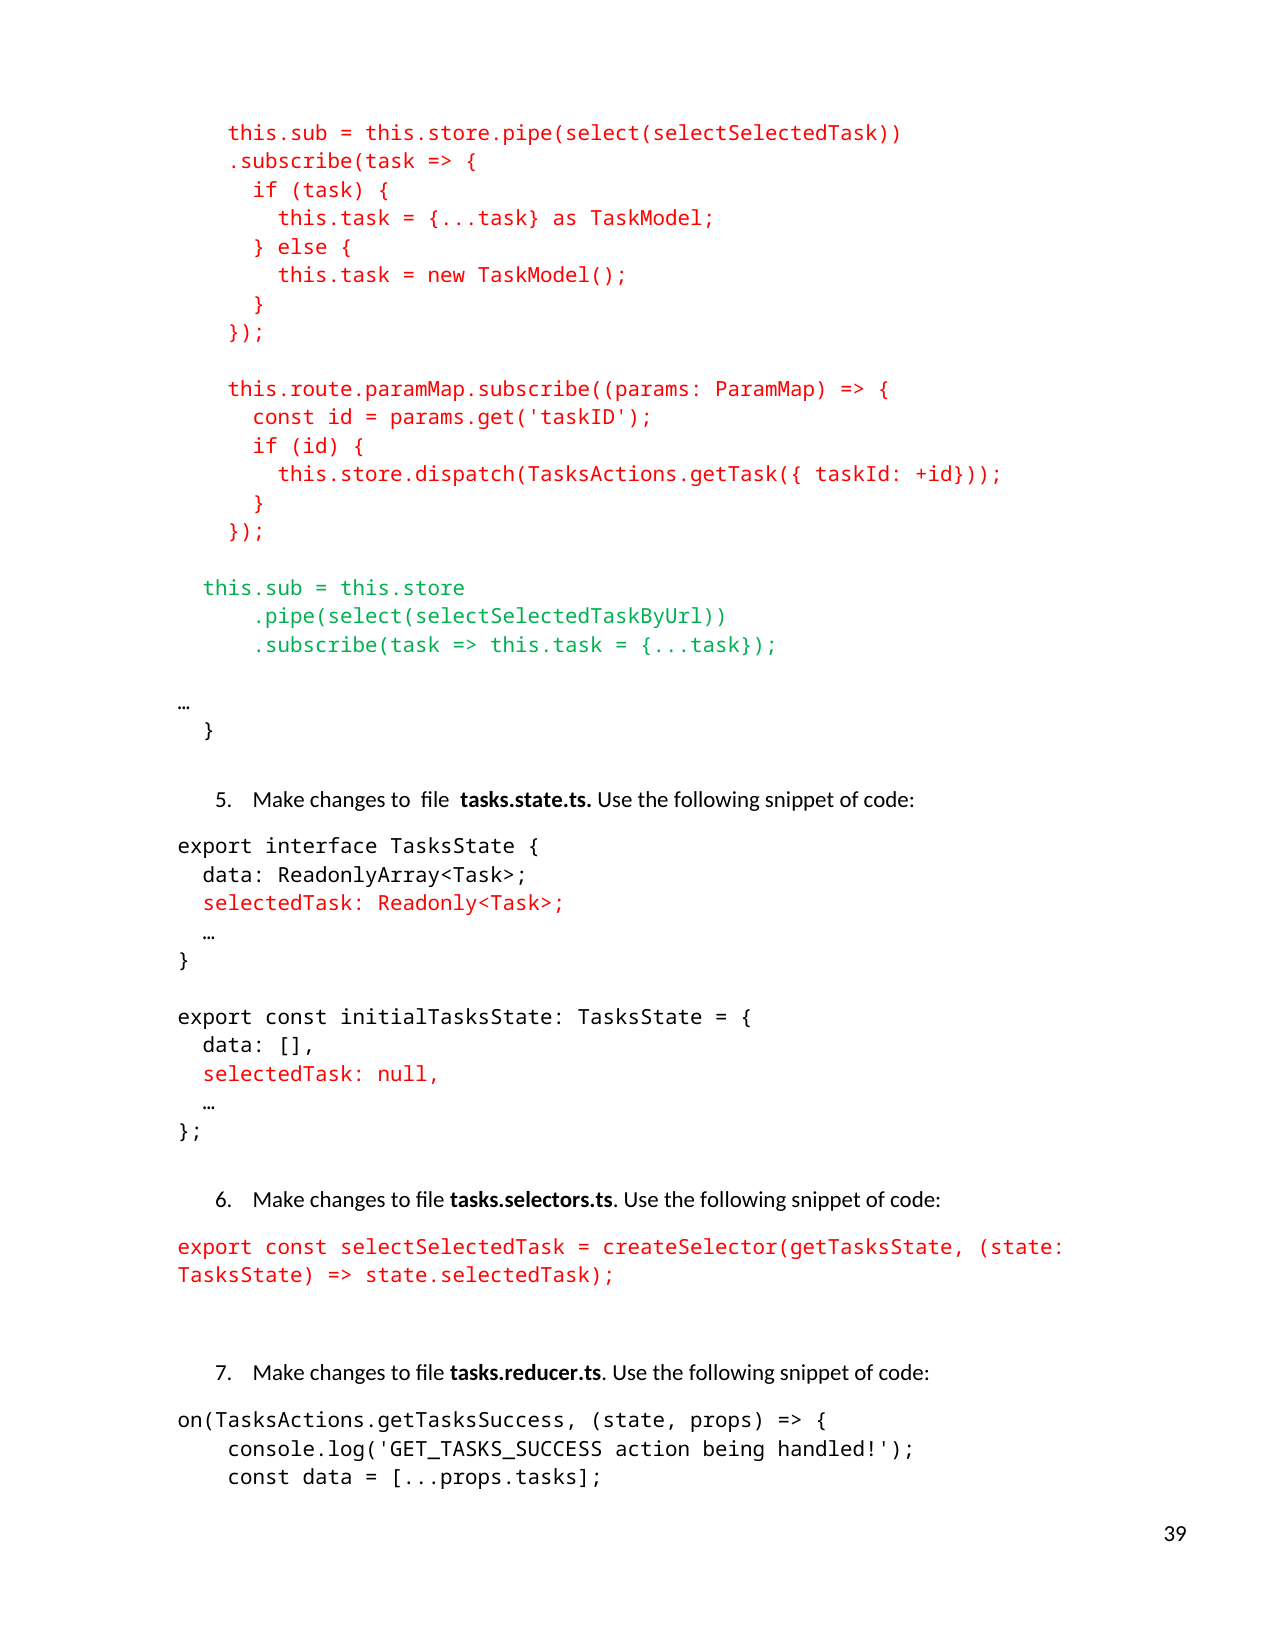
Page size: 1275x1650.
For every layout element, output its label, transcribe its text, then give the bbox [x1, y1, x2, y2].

list Make changes to file tasks.reducer.ts. Use the following snippet of code: [215, 1358, 1186, 1386]
text const id = params.get('taskID'); [177, 402, 1186, 431]
text } [177, 488, 1186, 516]
text const data = [...props.tasks]; [177, 1462, 1186, 1491]
text this.route.paramMap.subscribe((params: ParamMap) => { [177, 374, 1186, 402]
text }); [177, 317, 1186, 346]
text … [177, 917, 1186, 945]
text on(TasksActions.getTasksSuccess, (state, props) => { [177, 1405, 1186, 1434]
text }; [177, 1116, 1186, 1144]
text data: [], [177, 1031, 1186, 1059]
text export const initialTasksState: TasksState = { [177, 1002, 1186, 1031]
text this.sub = this.store [177, 573, 1186, 602]
text } [177, 289, 1186, 317]
text } [177, 945, 1186, 974]
list Make changes to file tasks.state.ts. Use the following snippet of code: [215, 785, 1186, 813]
text } else { [177, 232, 1186, 260]
text } [177, 715, 1186, 744]
text this.store.dispatch(TasksActions.getTask({ taskId: +id})); [177, 459, 1186, 488]
text export interface TasksState { [177, 832, 1186, 860]
text … [177, 687, 1186, 715]
list Make changes to file tasks.selectors.ts. Use the following snippet of code: [215, 1185, 1186, 1213]
text … [177, 1087, 1186, 1116]
text export const selectSelectedTask = createSelector(getTasksState, (state: TasksState) => state.selectedTask); [177, 1232, 1186, 1289]
text console.log('GET_TASKS_SUCCESS action being handled!'); [177, 1434, 1186, 1462]
text if (id) { [177, 431, 1186, 459]
text .subscribe(task => { [177, 147, 1186, 175]
text .subscribe(task => this.task = {...task}); [177, 630, 1186, 658]
text this.task = {...task} as TaskModel; [177, 203, 1186, 232]
text this.task = new TaskModel(); [177, 260, 1186, 289]
text .pipe(select(selectSelectedTaskByUrl)) [177, 602, 1186, 630]
text }); [177, 516, 1186, 545]
text selectedTask: null, [177, 1059, 1186, 1087]
text selectedTask: Readonly<Task>; [177, 888, 1186, 917]
text data: ReadonlyArray<Task>; [177, 860, 1186, 888]
text this.sub = this.store.pipe(select(selectSelectedTask)) [177, 118, 1186, 147]
text if (task) { [177, 175, 1186, 203]
